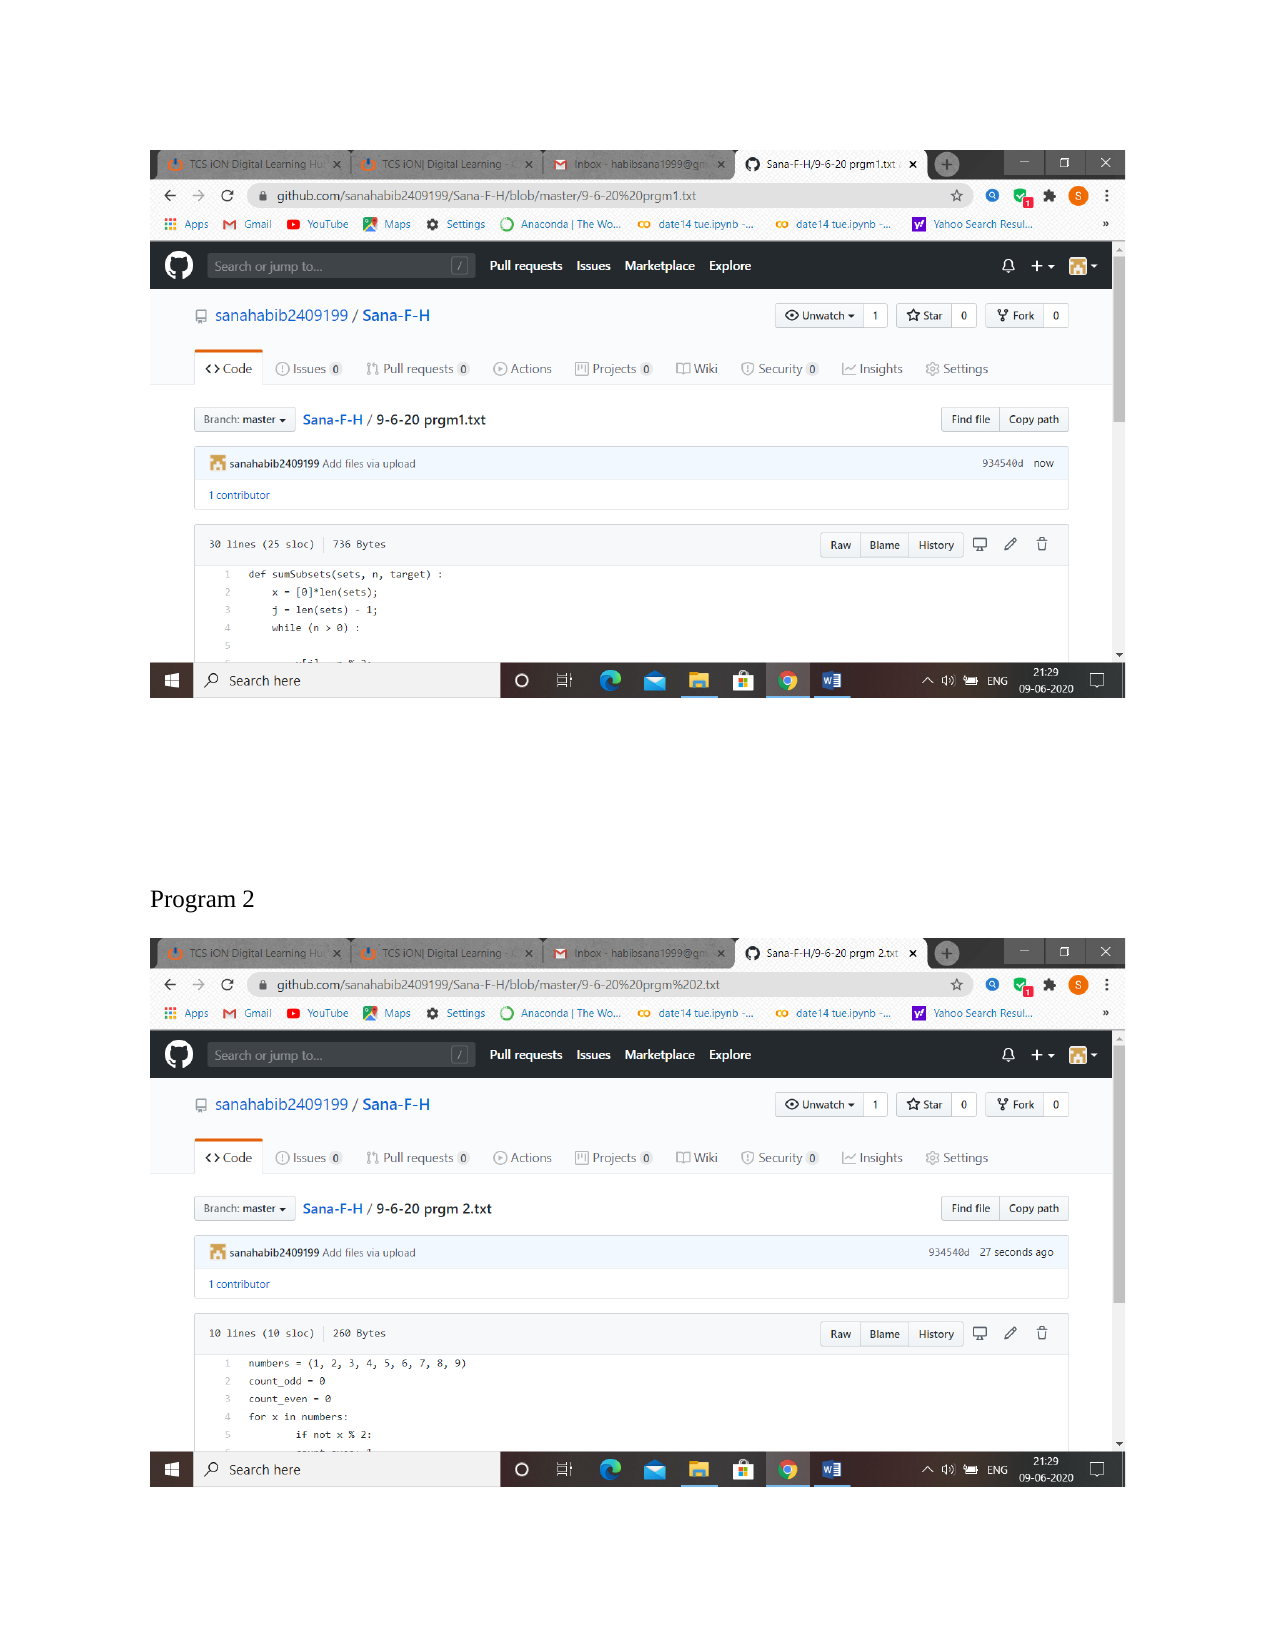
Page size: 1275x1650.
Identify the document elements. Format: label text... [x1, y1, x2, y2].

picture [150, 938, 1125, 1487]
text Program 2 [150, 884, 1125, 913]
picture [150, 150, 1125, 698]
